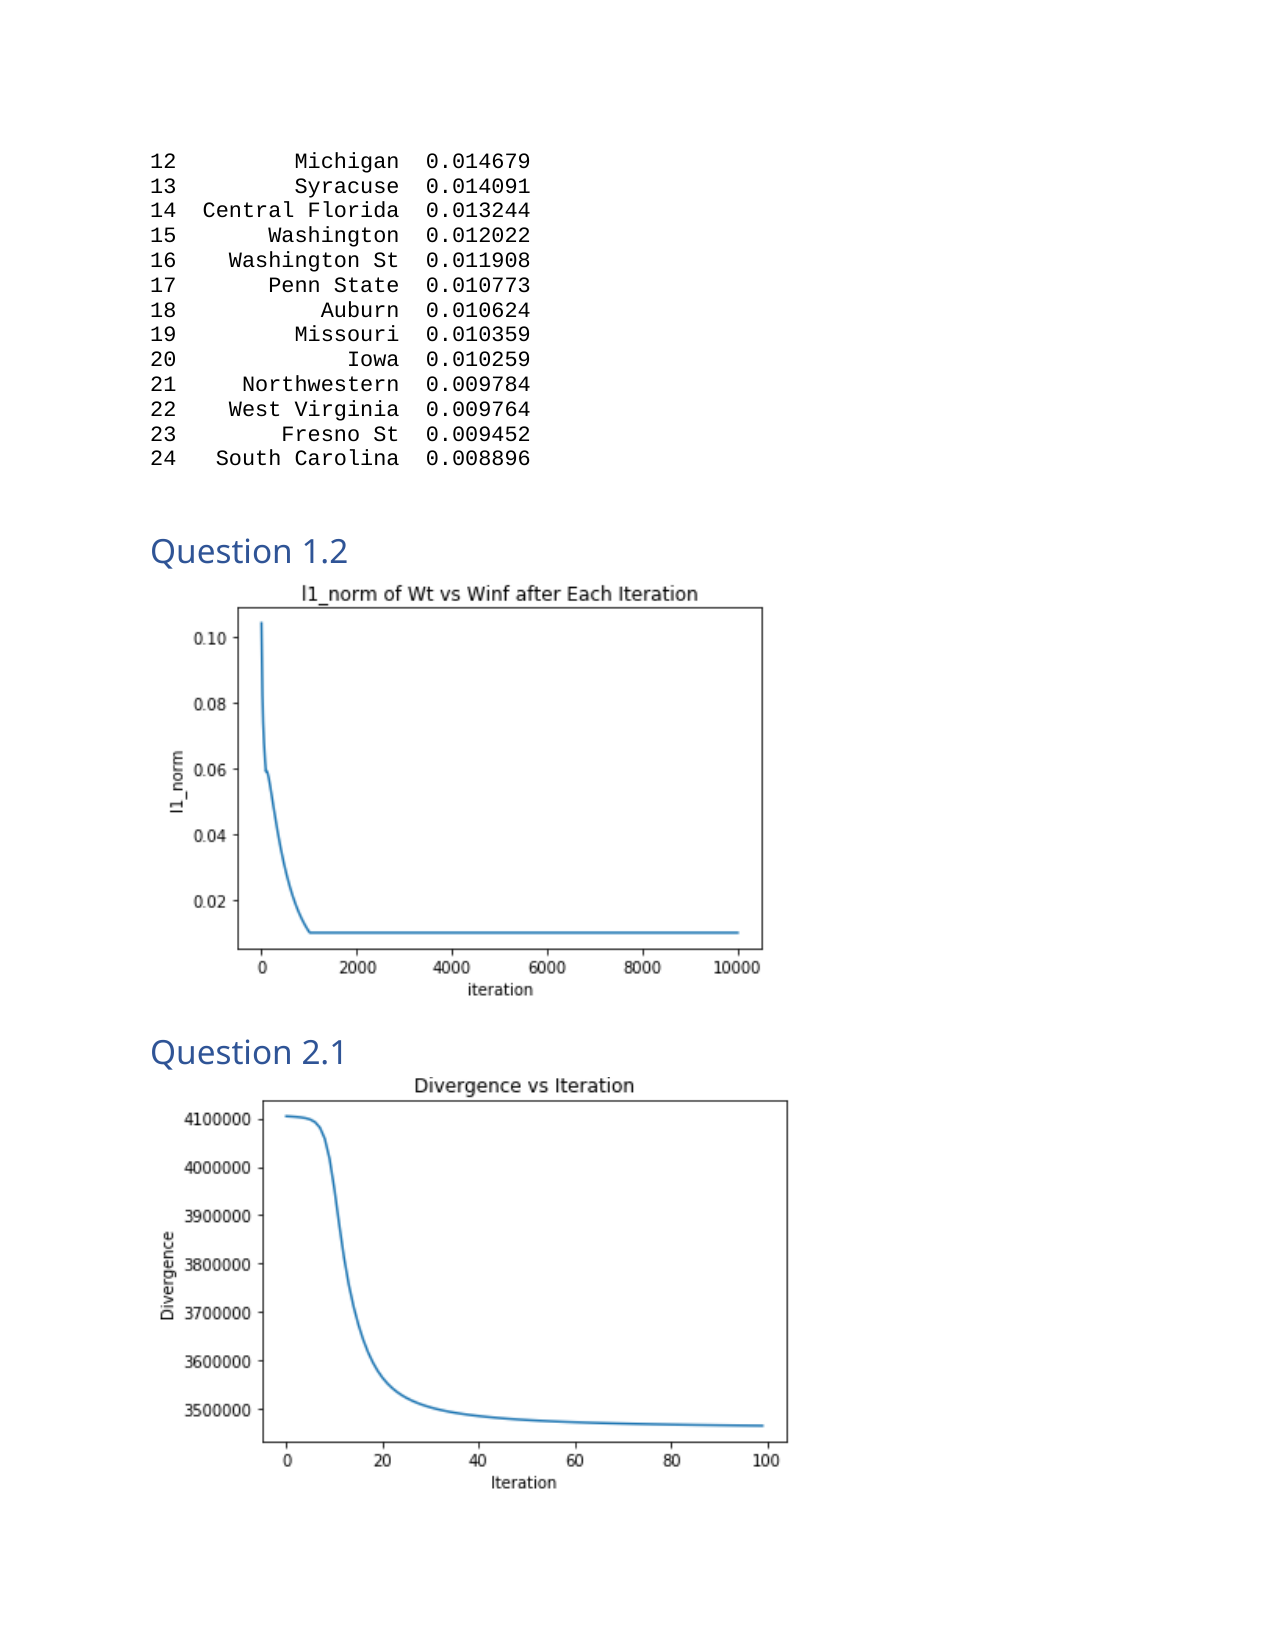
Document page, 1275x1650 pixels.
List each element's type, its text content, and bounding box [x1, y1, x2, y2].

subtitle Question 1.2 [150, 527, 1125, 573]
picture [150, 576, 793, 1002]
text 13 Syracuse 0.014091 [150, 175, 1125, 199]
text 20 Iowa 0.010259 [150, 348, 1125, 373]
text 19 Missouri 0.010359 [150, 323, 1125, 348]
text 12 Michigan 0.014679 [150, 150, 1125, 175]
text 17 Penn State 0.010773 [150, 274, 1125, 299]
text 22 West Virginia 0.009764 [150, 398, 1125, 423]
text 16 Washington St 0.011908 [150, 249, 1125, 274]
text 18 Auburn 0.010624 [150, 299, 1125, 323]
text 23 Fresno St 0.009452 [150, 423, 1125, 447]
picture [150, 1077, 854, 1495]
text 21 Northwestern 0.009784 [150, 373, 1125, 398]
text 15 Washington 0.012022 [150, 224, 1125, 249]
text 14 Central Florida 0.013244 [150, 199, 1125, 224]
text 24 South Carolina 0.008896 [150, 447, 1125, 472]
subtitle Question 2.1 [150, 1029, 1125, 1074]
